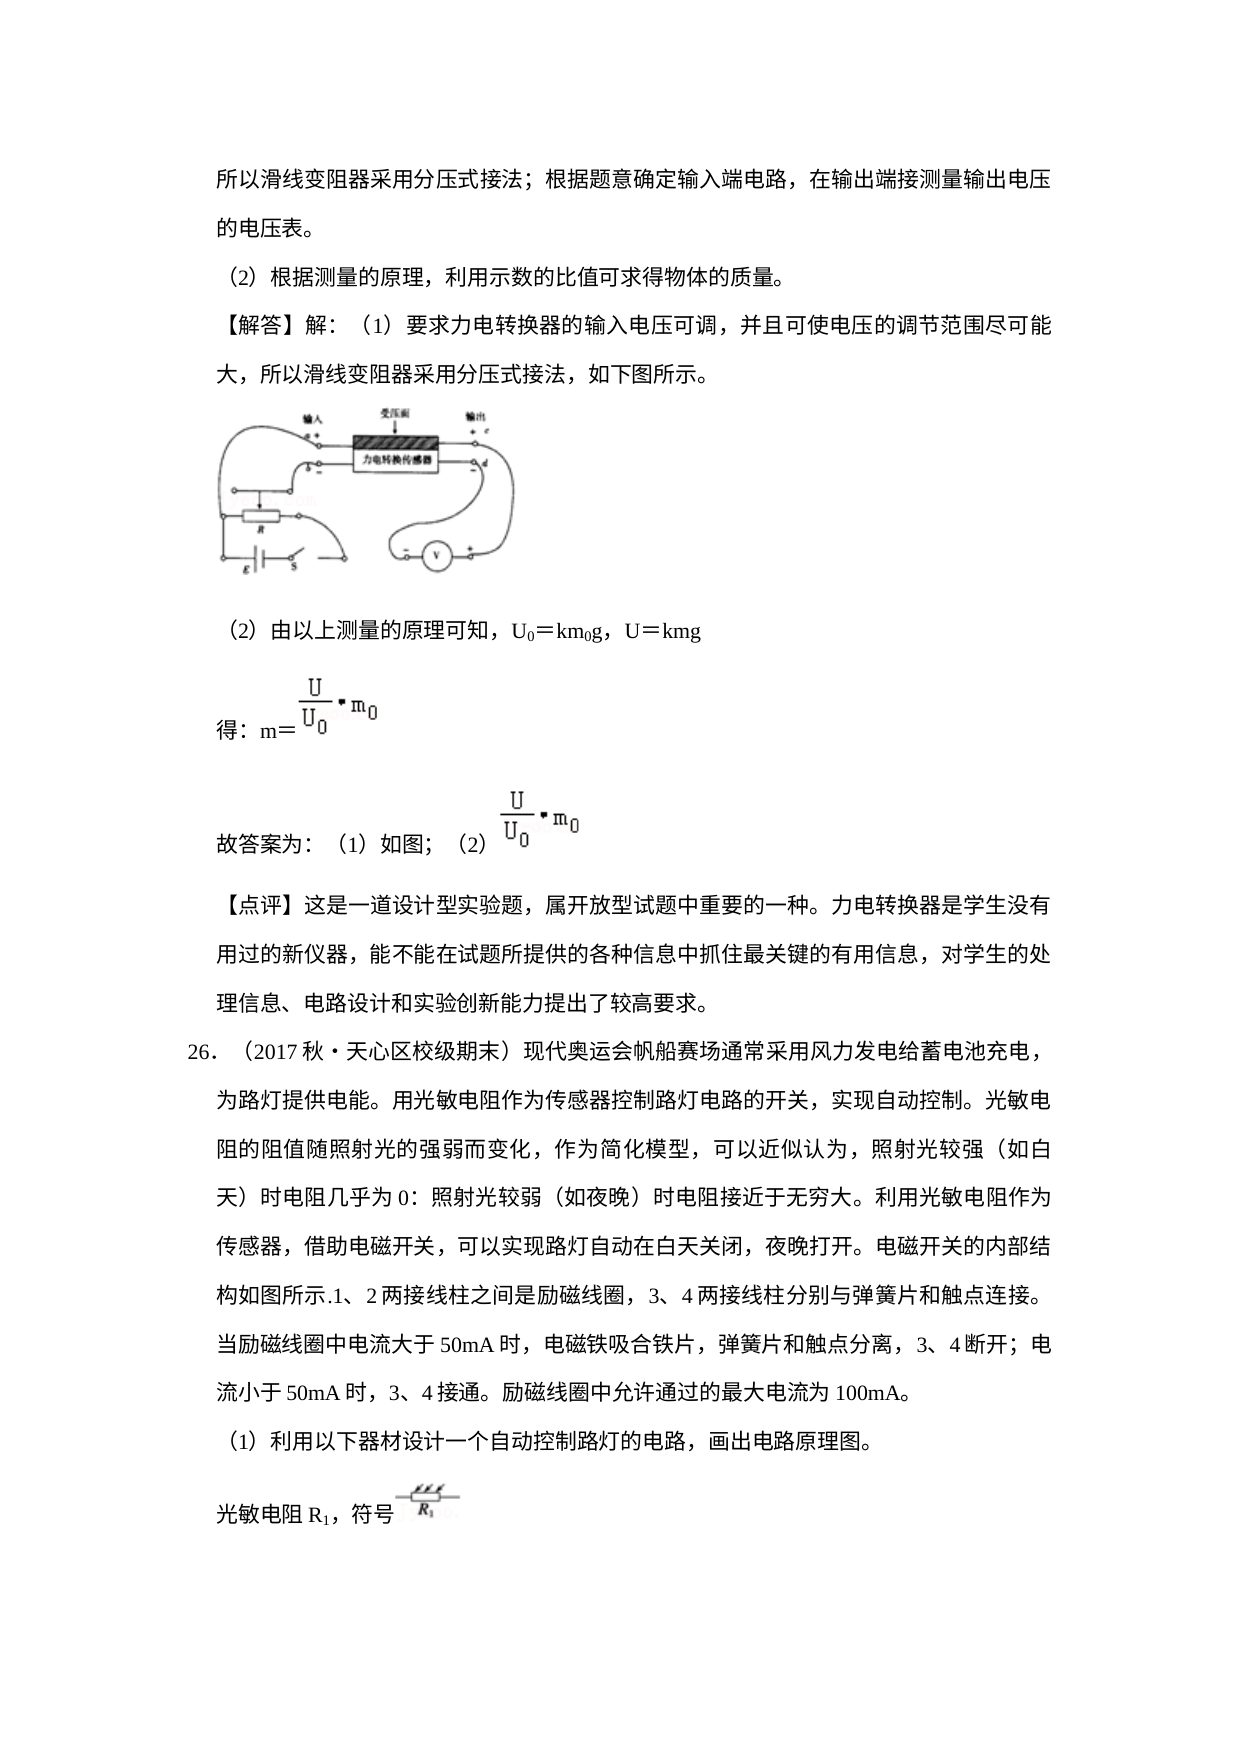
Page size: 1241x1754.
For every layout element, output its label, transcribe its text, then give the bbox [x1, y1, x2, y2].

picture [395, 1479, 464, 1523]
picture [216, 404, 516, 575]
text 故答案为：（1）如图；（2） [216, 774, 1053, 872]
text （2）由以上测量的原理可知，U0＝km0g，U＝kmg [216, 613, 1053, 645]
text 26．（2017秋•天心区校级期末）现代奥运会帆船赛场通常采用风力发电给蓄电池充电，为路灯提供电能。用光敏电阻作为传感器控制路灯电路的开关，实现自动控制。光敏电阻的阻值随照射光的强弱而变化，作为简化模型，可以近似认为，照射光较强（如白天）时电阻几乎为0：照射光较弱（如夜晚）时电阻接近于无穷大。利用光敏电阻作为传感器，借助电磁开关，可以实现路灯自动在白天关闭，夜晚打开。电磁开关的内部结构如图所示.1、2两接线柱之间是励磁线圈，3、4两接线柱分别与弹簧片和触点连接。当励磁线圈中电流大于50mA时，电磁铁吸合铁片，弹簧片和触点分离，3、4断开；电流小于50mA时，3、4接通。励磁线圈中允许通过的最大电流为100mA。 [187, 1034, 1053, 1407]
text （1）利用以下器材设计一个自动控制路灯的电路，画出电路原理图。 [216, 1423, 1053, 1456]
text 光敏电阻R1，符号 [216, 1472, 1053, 1537]
picture [500, 788, 579, 852]
text 【点评】这是一道设计型实验题，属开放型试题中重要的一种。力电转换器是学生没有用过的新仪器，能不能在试题所提供的各种信息中抓住最关键的有用信息，对学生的处理信息、电路设计和实验创新能力提出了较高要求。 [216, 888, 1053, 1018]
text （2）根据测量的原理，利用示数的比值可求得物体的质量。 [216, 259, 1053, 292]
text 得：m＝ [216, 661, 1053, 759]
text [216, 162, 1053, 243]
picture [298, 674, 377, 739]
text 【解答】解：（1）要求力电转换器的输入电压可调，并且可使电压的调节范围尽可能大，所以滑线变阻器采用分压式接法，如下图所示。 [216, 307, 1053, 389]
